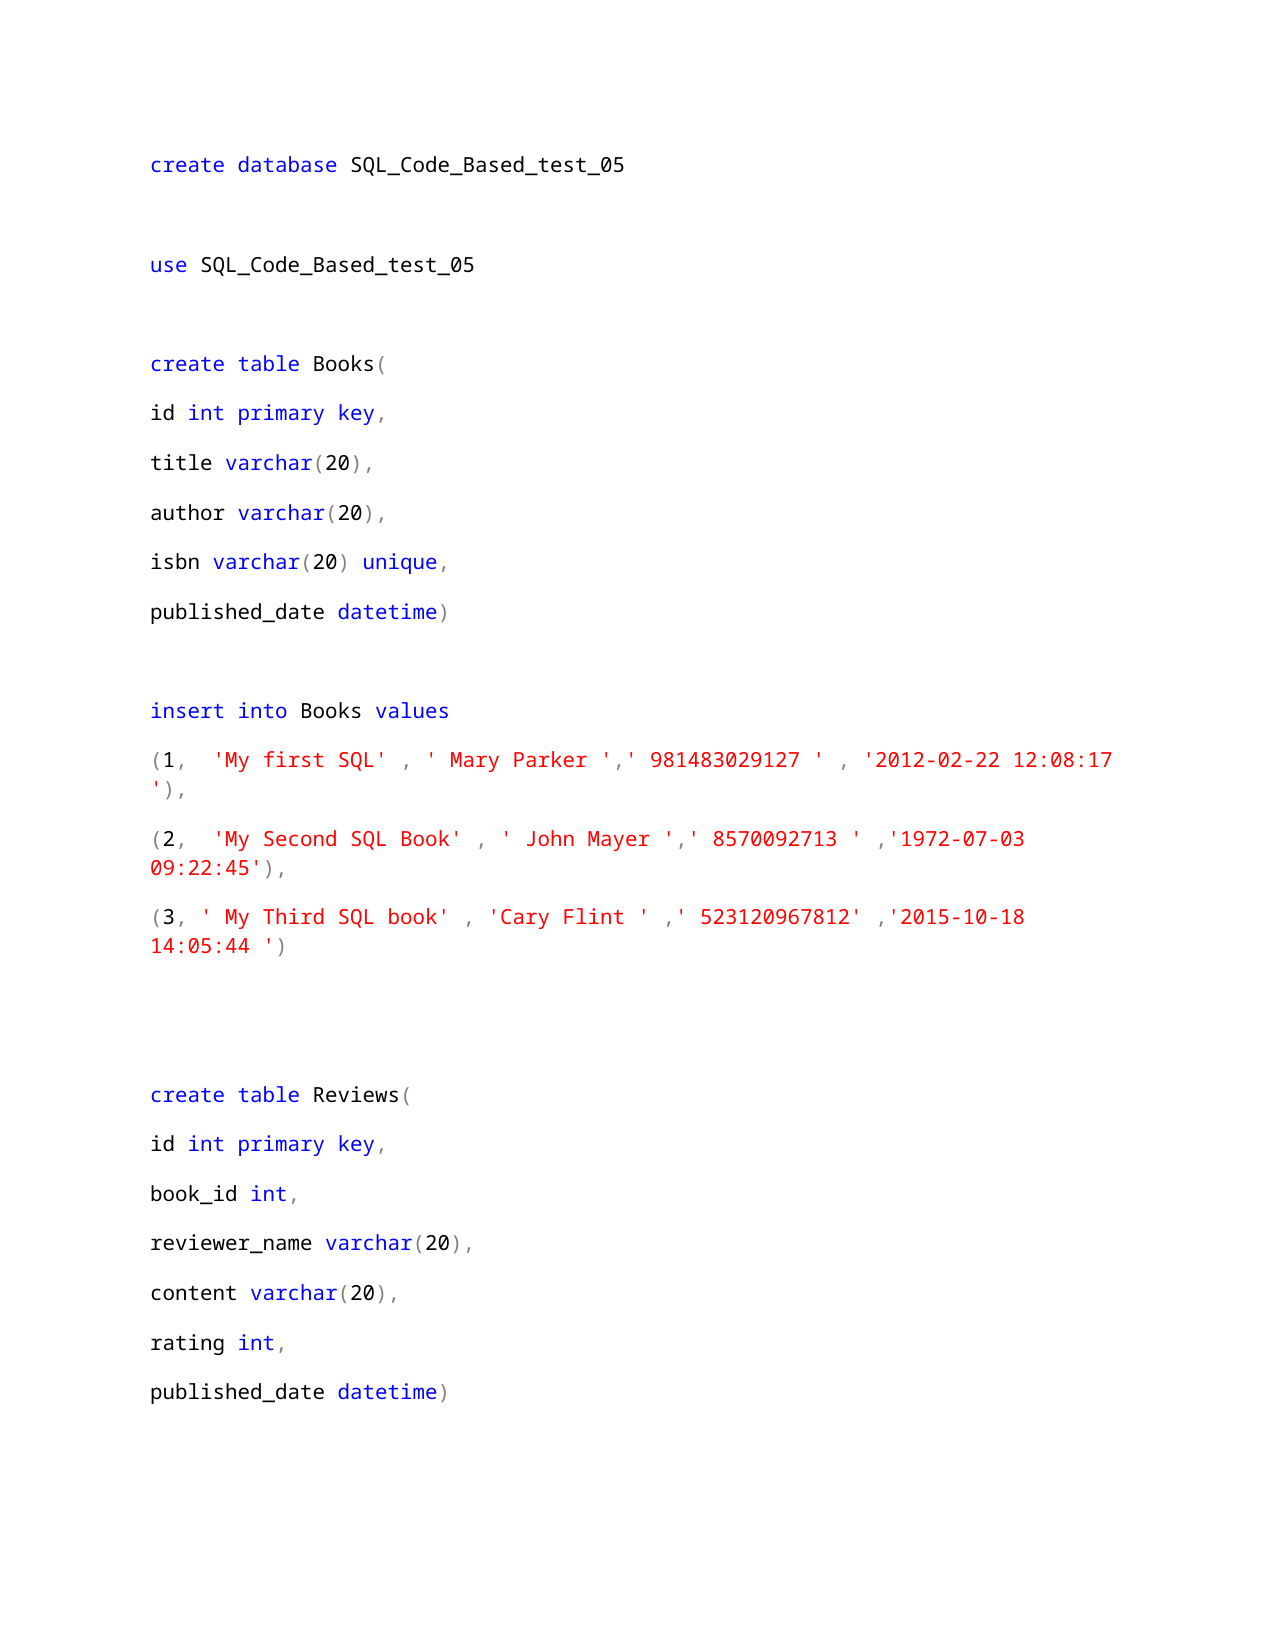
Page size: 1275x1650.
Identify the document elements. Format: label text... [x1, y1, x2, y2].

text create database SQL_Code_Based_test_05 [150, 150, 1125, 179]
text insert into Books values [150, 695, 1125, 724]
text rating int, [150, 1327, 1125, 1356]
text create table Books( [150, 348, 1125, 377]
text (3, ' My Third SQL book' , 'Cary Flint ' ,' 523120967812' ,'2015-10-18 14:05:44 ') [150, 902, 1125, 959]
text use SQL_Code_Based_test_05 [150, 249, 1125, 278]
text id int primary key, [150, 398, 1125, 427]
text published_date datetime) [150, 596, 1125, 625]
text content varchar(20), [150, 1277, 1125, 1306]
text title varchar(20), [150, 447, 1125, 476]
text author varchar(20), [150, 497, 1125, 526]
text (2, 'My Second SQL Book' , ' John Mayer ',' 8570092713 ' ,'1972-07-03 09:22:45'), [150, 823, 1125, 881]
text reviewer_name varchar(20), [150, 1228, 1125, 1257]
text book_id int, [150, 1178, 1125, 1207]
text published_date datetime) [150, 1377, 1125, 1405]
text create table Reviews( [150, 1079, 1125, 1108]
text isbn varchar(20) unique, [150, 547, 1125, 575]
text (1, 'My first SQL' , ' Mary Parker ',' 981483029127 ' , '2012-02-22 12:08:17 '), [150, 745, 1125, 802]
text id int primary key, [150, 1129, 1125, 1157]
